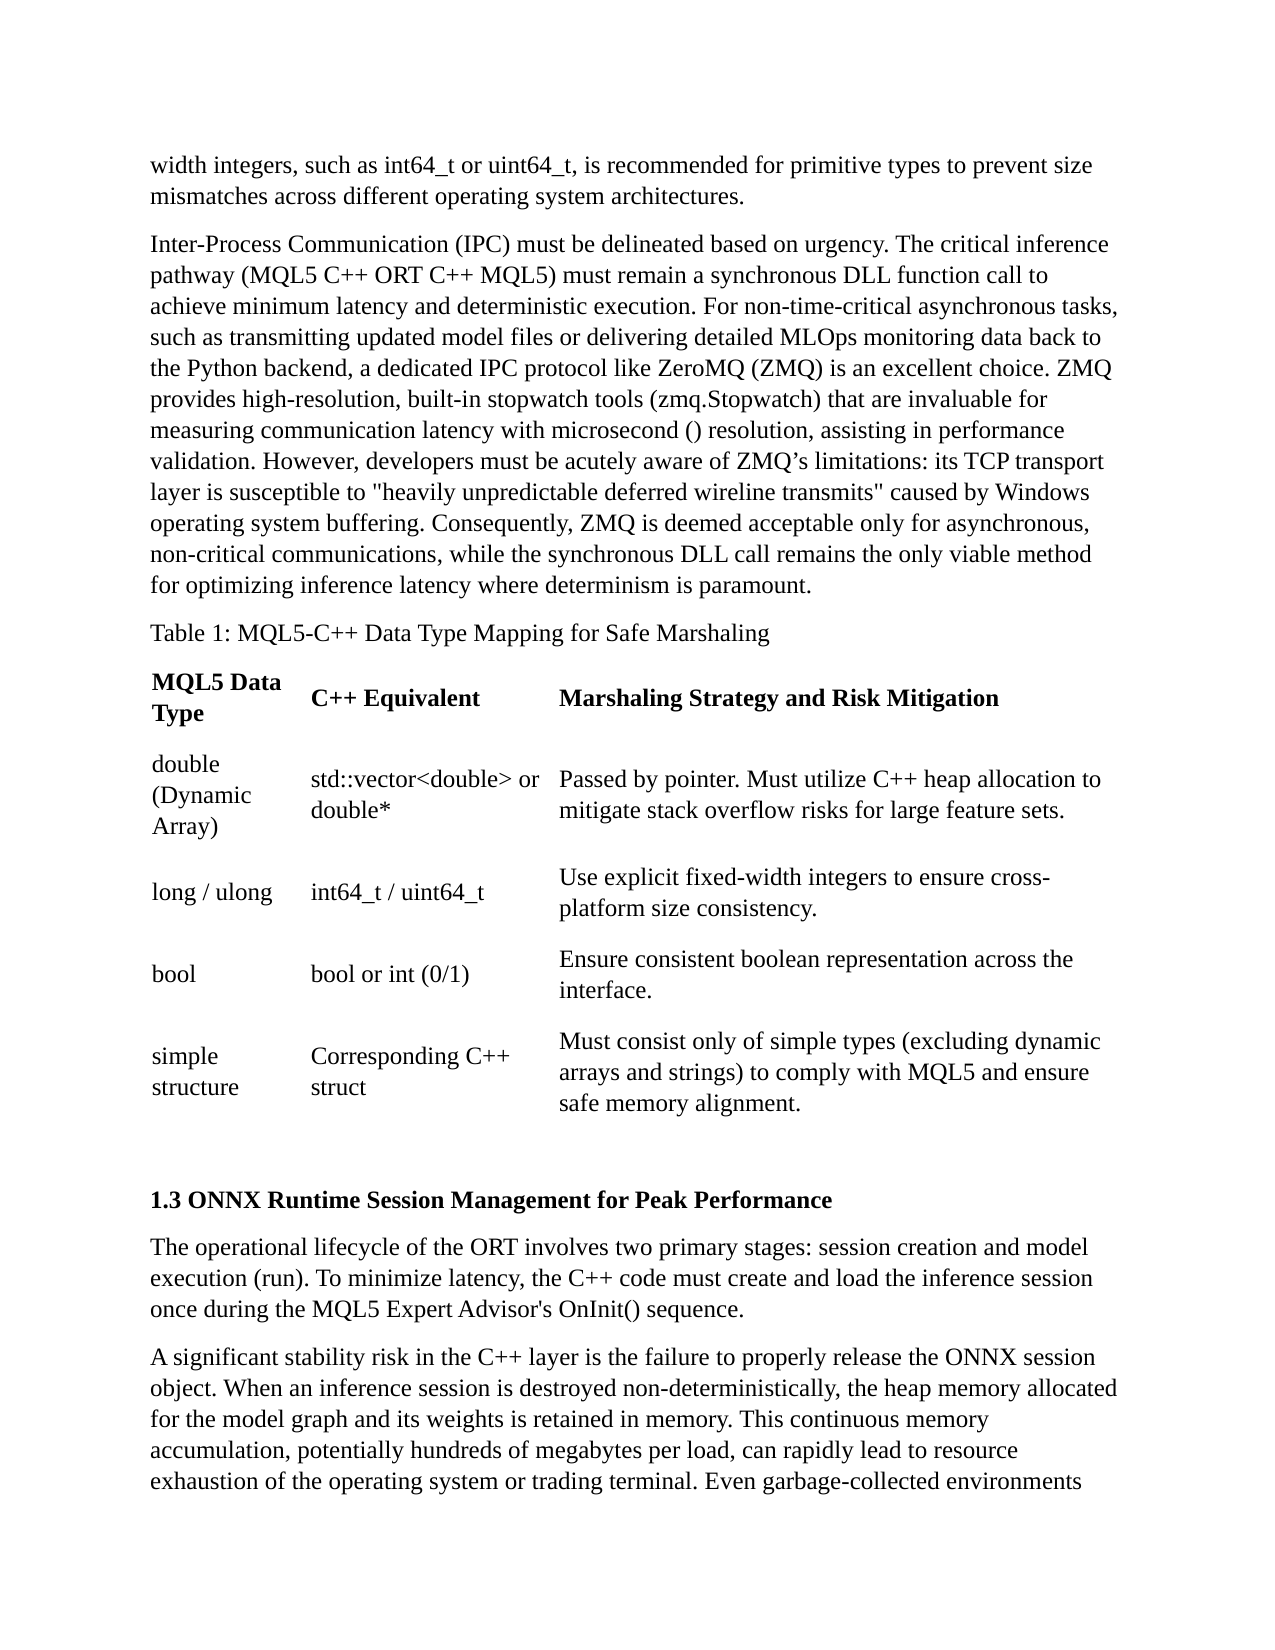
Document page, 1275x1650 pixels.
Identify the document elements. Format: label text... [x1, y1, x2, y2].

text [150, 150, 1125, 210]
table_header Marshaling Strategy and Risk Mitigation [557, 666, 1125, 747]
table_cell double (Dynamic Array) [150, 748, 309, 860]
table_cell Corresponding C++ struct [309, 1024, 557, 1137]
table_cell bool [150, 942, 309, 1024]
table_cell std::vector<double> or double* [309, 748, 557, 860]
table_cell Ensure consistent boolean representation across the interface. [557, 942, 1125, 1024]
table_cell int64_t / uint64_t [309, 860, 557, 942]
text Table 1: MQL5-C++ Data Type Mapping for Safe Marshaling [150, 618, 1125, 647]
table_cell long / ulong [150, 860, 309, 942]
text Inter-Process Communication (IPC) must be delineated based on urgency. The critical inference pathway (MQL5 C++ ORT C++ MQL5) must remain a synchronous DLL function call to achieve minimum latency and deterministic execution. For non-time-critical asynchronous tasks, such as transmitting updated model files or delivering detailed MLOps monitoring data back to the Python backend, a dedicated IPC protocol like ZeroMQ (ZMQ) is an excellent choice. ZMQ provides high-resolution, built-in stopwatch tools (zmq.Stopwatch) that are invaluable for measuring communication latency with microsecond () resolution, assisting in performance validation. However, developers must be acutely aware of ZMQ’s limitations: its TCP transport layer is susceptible to "heavily unpredictable deferred wireline transmits" caused by Windows operating system buffering. Consequently, ZMQ is deemed acceptable only for asynchronous, non-critical communications, while the synchronous DLL call remains the only viable method for optimizing inference latency where determinism is paramount. [150, 229, 1125, 599]
table_cell Use explicit fixed-width integers to ensure cross-platform size consistency. [557, 860, 1125, 942]
table_header C++ Equivalent [309, 666, 557, 747]
table_cell Must consist only of simple types (excluding dynamic arrays and strings) to comply with MQL5 and ensure safe memory alignment. [557, 1024, 1125, 1137]
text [150, 1342, 1125, 1495]
table_cell bool or int (0/1) [309, 942, 557, 1024]
table_cell Passed by pointer. Must utilize C++ heap allocation to mitigate stack overflow risks for large feature sets. [557, 748, 1125, 860]
table_header MQL5 Data Type [150, 666, 309, 747]
text 1.3 ONNX Runtime Session Management for Peak Performance [150, 1185, 1125, 1213]
text The operational lifecycle of the ORT involves two primary stages: session creation and model execution (run). To minimize latency, the C++ code must create and load the inference session once during the MQL5 Expert Advisor's OnInit() sequence. [150, 1232, 1125, 1323]
table_cell simple structure [150, 1024, 309, 1137]
